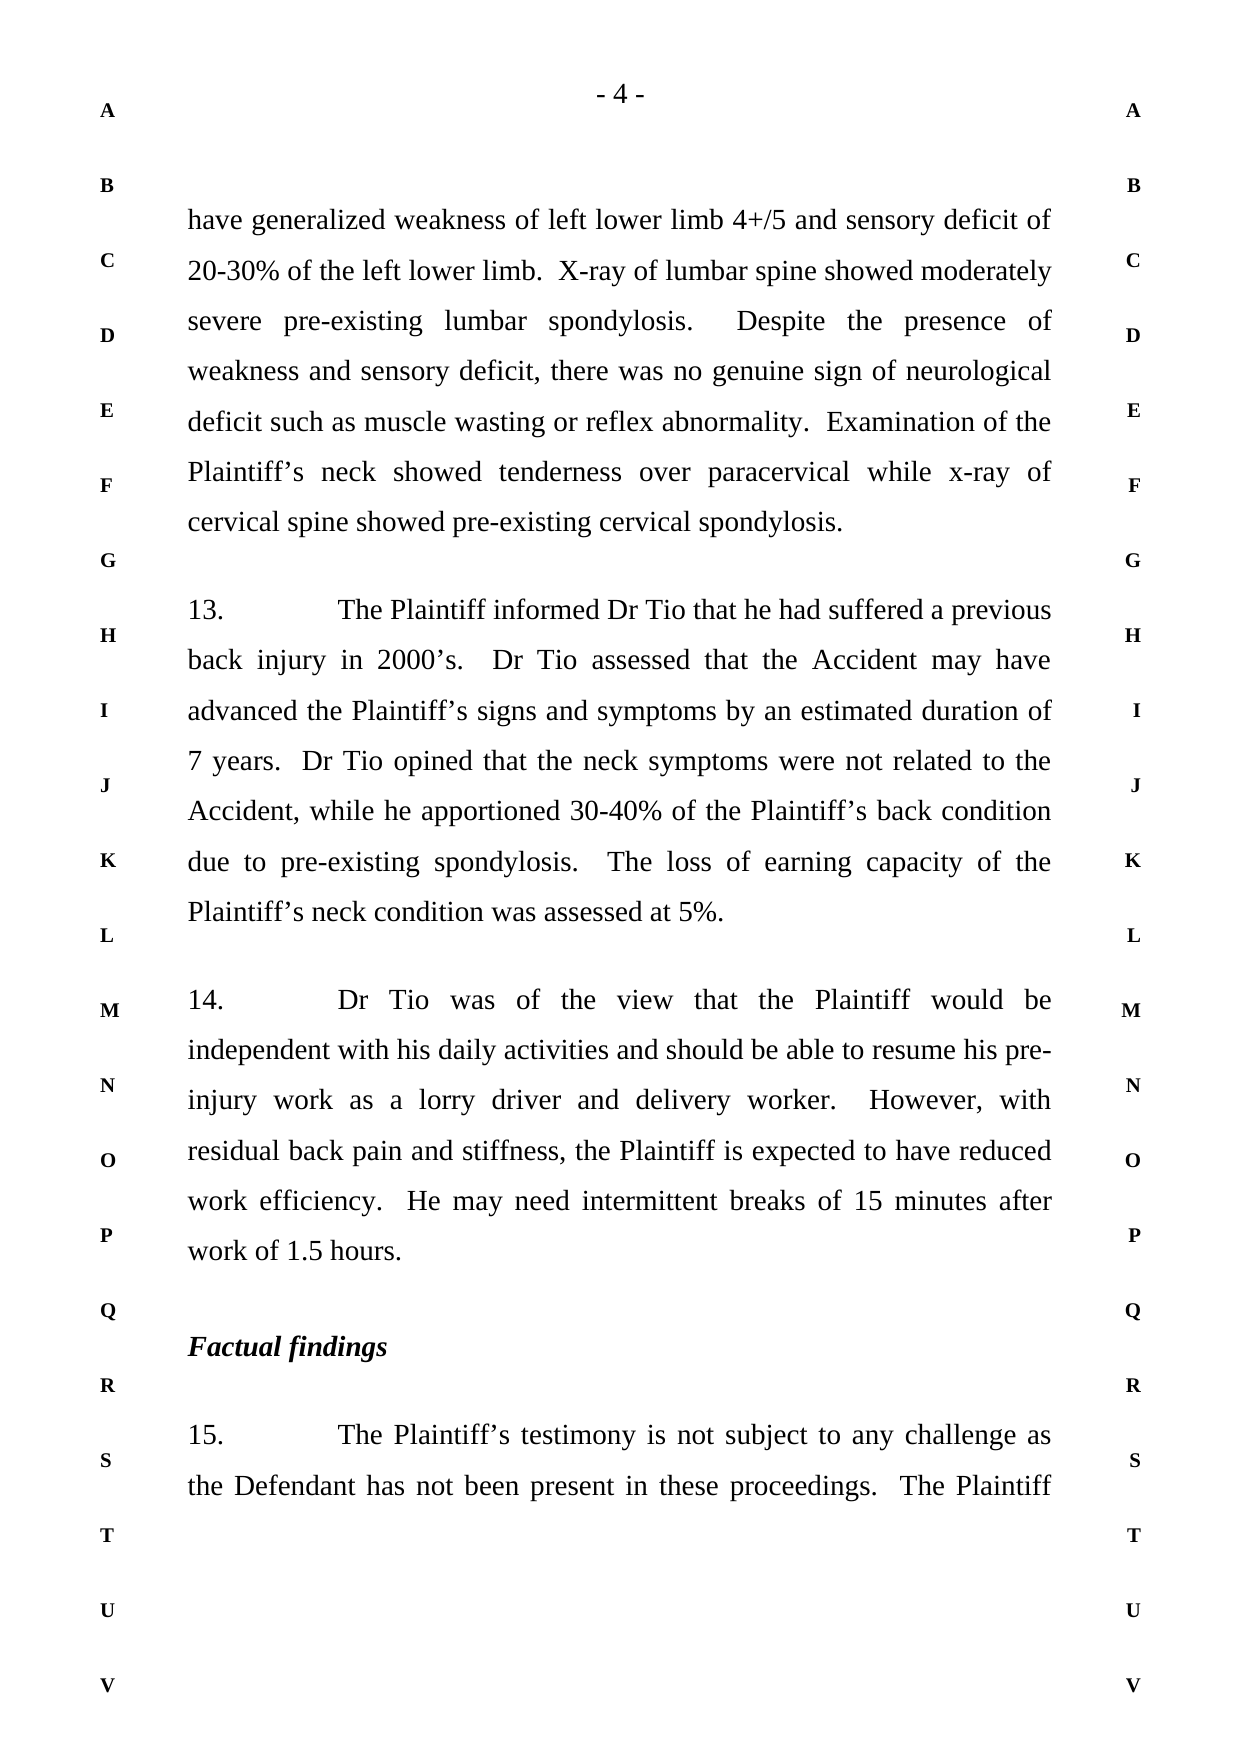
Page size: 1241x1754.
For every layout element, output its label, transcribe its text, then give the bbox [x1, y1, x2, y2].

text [187, 202, 1053, 538]
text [187, 1417, 1053, 1501]
text Factual findings [187, 1329, 1053, 1363]
text Dr Tio was of the view that the Plaintiff would be independent with his daily activities and should be able to resume his pre-injury work as a lorry driver and delivery worker. However, with residual back pain and stiffness, the Plaintiff is expected to have reduced work efficiency. He may need intermittent breaks of 15 minutes after work of 1.5 hours. [187, 982, 1053, 1267]
text The Plaintiff informed Dr Tio that he had suffered a previous back injury in 2000’s. Dr Tio assessed that the Accident may have advanced the Plaintiff’s signs and symptoms by an estimated duration of 7 years. Dr Tio opined that the neck symptoms were not related to the Accident, while he apportioned 30-40% of the Plaintiff’s back condition due to pre-existing spondylosis. The loss of earning capacity of the Plaintiff’s neck condition was assessed at 5%. [187, 592, 1053, 928]
